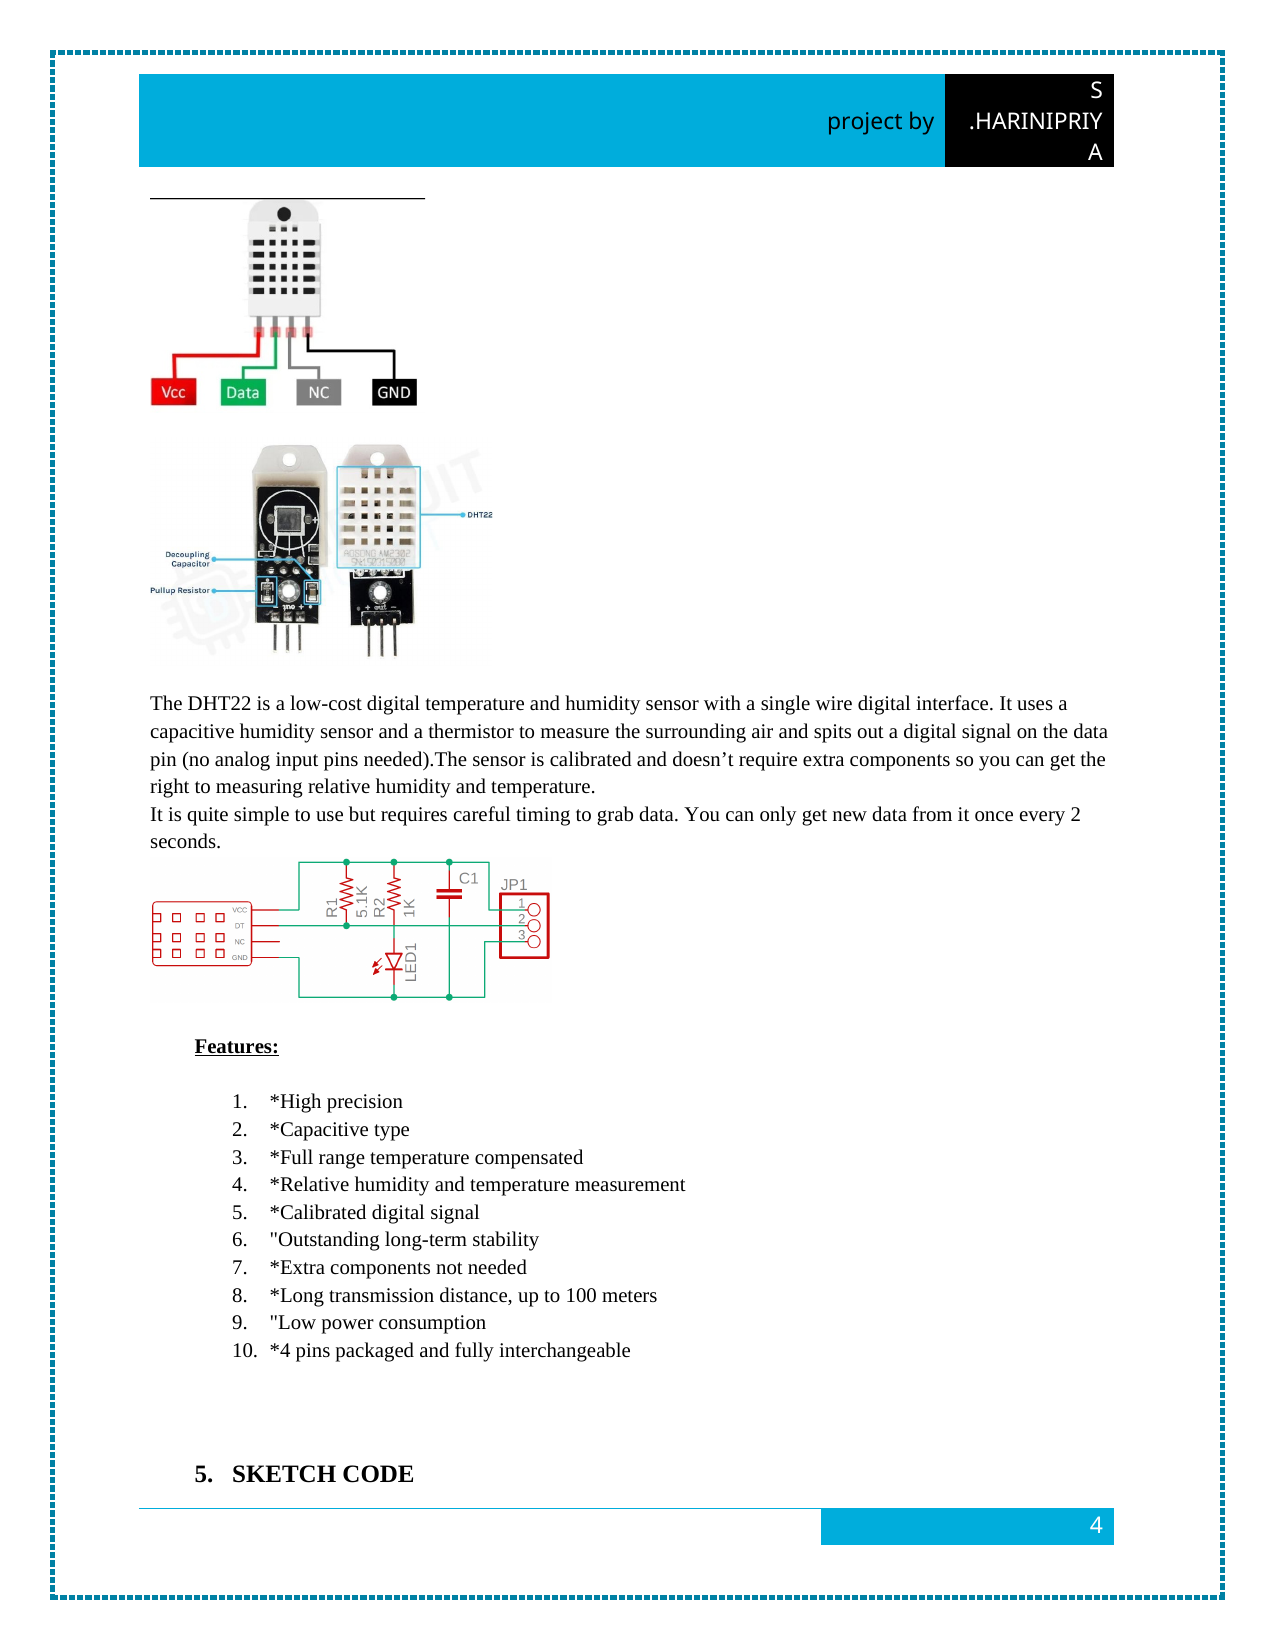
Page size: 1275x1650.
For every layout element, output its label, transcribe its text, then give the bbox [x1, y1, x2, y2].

text Features: [194, 1034, 1125, 1058]
list *Full range temperature compensated [232, 1144, 1125, 1169]
text It is quite simple to use but requires careful timing to grab data. You can only get new data from it once every 2 seconds. [150, 802, 1125, 853]
list *Extra components not needed [232, 1255, 1125, 1279]
list *Long transmission distance, up to 100 meters [232, 1283, 1125, 1307]
text The DHT22 is a low-cost digital temperature and humidity sensor with a single wire digital interface. It uses a capacitive humidity sensor and a thermistor to measure the surrounding air and spits out a digital signal on the data pin (no analog input pins needed).The sensor is calibrated and doesn’t require extra components so you can get the right to measuring relative humidity and temperature. [150, 691, 1125, 798]
list *High precision [232, 1089, 1125, 1113]
list *Calibrated digital signal [232, 1200, 1125, 1224]
picture [150, 857, 553, 1003]
list *Relative humidity and temperature measurement [232, 1172, 1125, 1196]
list *4 pins packaged and fully interchangeable [232, 1338, 1125, 1362]
list SKETCH CODE [194, 1459, 1125, 1488]
picture [150, 198, 426, 413]
picture [150, 437, 493, 666]
list *Capacitive type [232, 1117, 1125, 1141]
list "Low power consumption [232, 1310, 1125, 1334]
list "Outstanding long-term stability [232, 1227, 1125, 1251]
